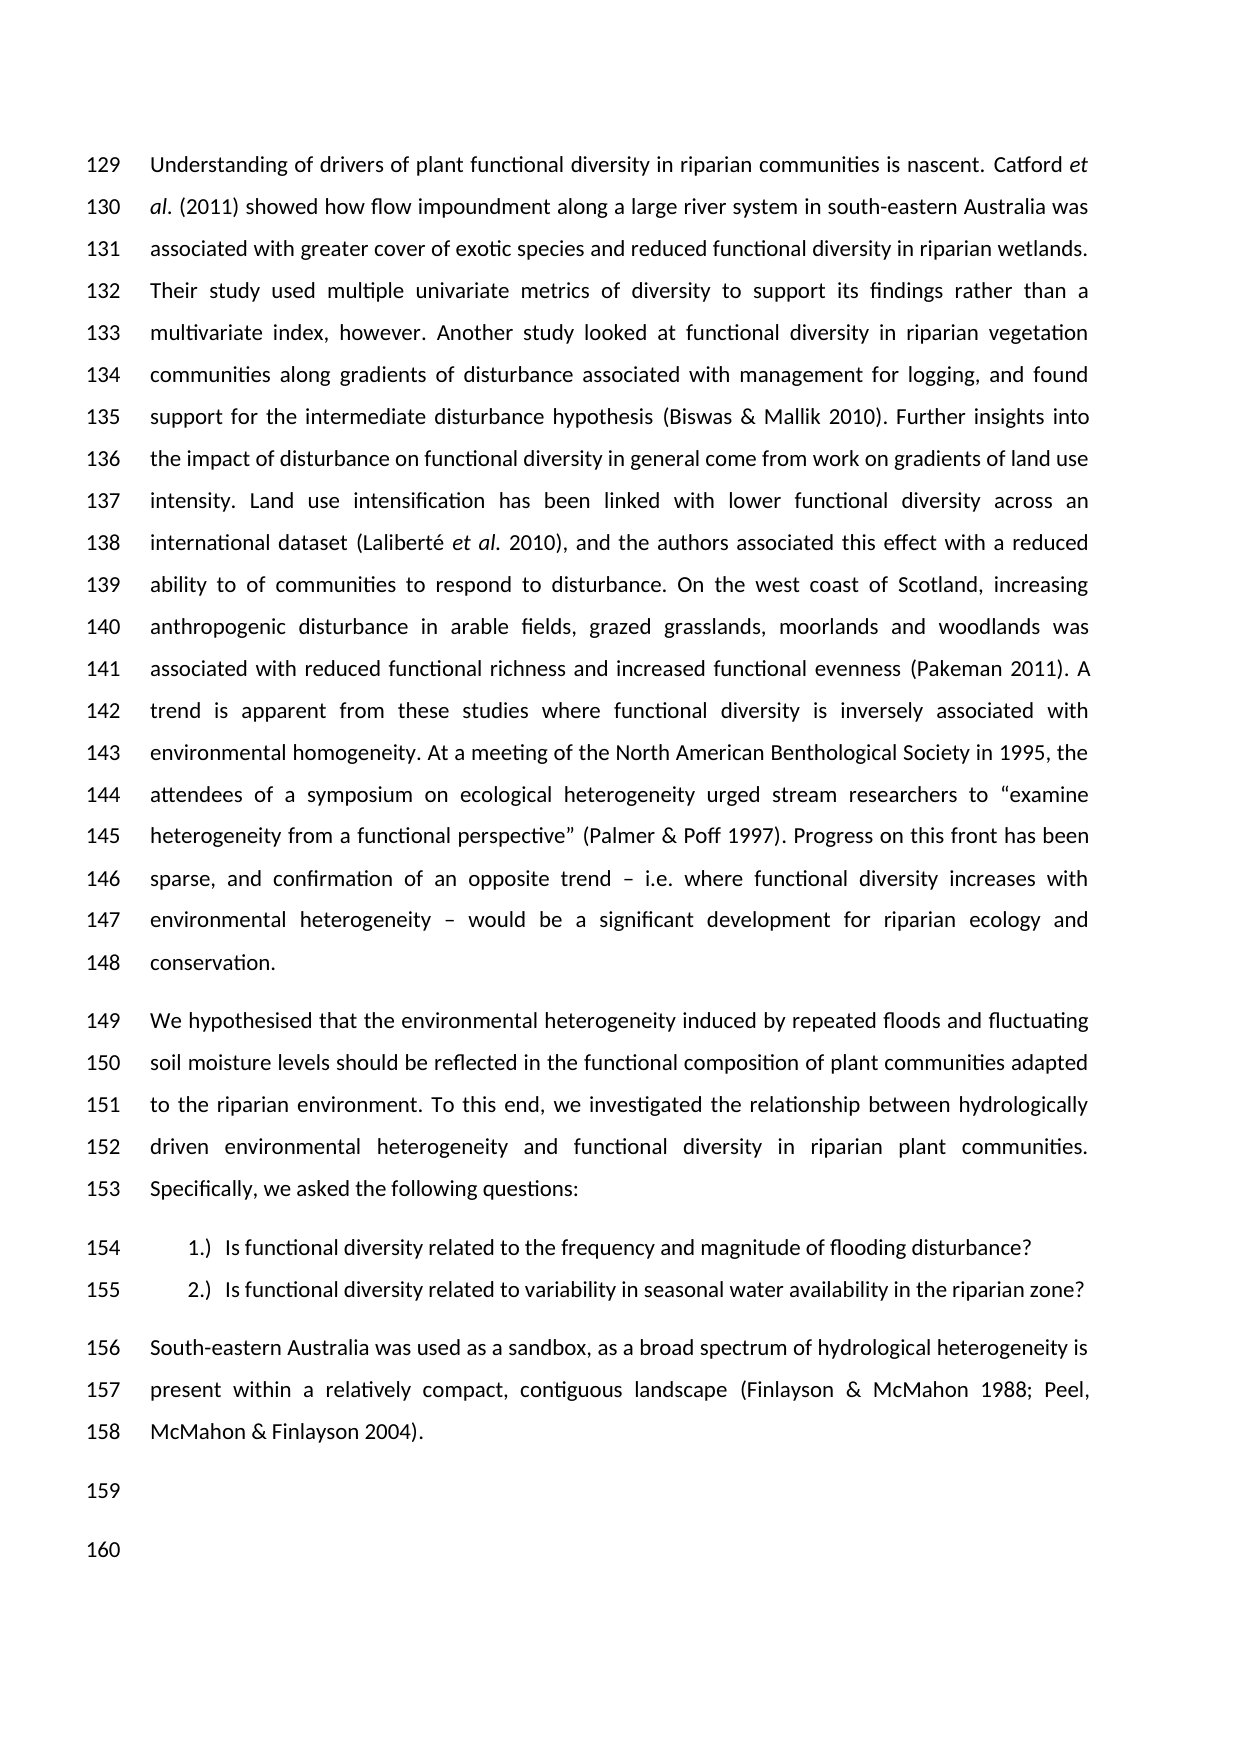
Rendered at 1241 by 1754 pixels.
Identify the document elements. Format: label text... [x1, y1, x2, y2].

list Is functional diversity related to variability in seasonal water availability in the riparian zone? [187, 1275, 1090, 1303]
text Understanding of drivers of plant functional diversity in riparian communities is nascent. Catford et al. (2011) showed how flow impoundment along a large river system in south-eastern Australia was associated with greater cover of exotic species and reduced functional diversity in riparian wetlands. Their study used multiple univariate metrics of diversity to support its findings rather than a multivariate index, however. Another study looked at functional diversity in riparian vegetation communities along gradients of disturbance associated with management for logging, and found support for the intermediate disturbance hypothesis (Biswas & Mallik 2010). Further insights into the impact of disturbance on functional diversity in general come from work on gradients of land use intensity. Land use intensification has been linked with lower functional diversity across an international dataset (Laliberté et al. 2010), and the authors associated this effect with a reduced ability to of communities to respond to disturbance. On the west coast of Scotland, increasing anthropogenic disturbance in arable fields, grazed grasslands, moorlands and woodlands was associated with reduced functional richness and increased functional evenness (Pakeman 2011). A trend is apparent from these studies where functional diversity is inversely associated with environmental homogeneity. At a meeting of the North American Benthological Society in 1995, the attendees of a symposium on ecological heterogeneity urged stream researchers to “examine heterogeneity from a functional perspective” (Palmer & Poff 1997). Progress on this front has been sparse, and confirmation of an opposite trend – i.e. where functional diversity increases with environmental heterogeneity – would be a significant development for riparian ecology and conservation. [150, 150, 1090, 976]
list Is functional diversity related to the frequency and magnitude of flooding disturbance? [187, 1233, 1090, 1261]
text We hypothesised that the environmental heterogeneity induced by repeated floods and fluctuating soil moisture levels should be reflected in the functional composition of plant communities adapted to the riparian environment. To this end, we investigated the relationship between hydrologically driven environmental heterogeneity and functional diversity in riparian plant communities. Specifically, we asked the following questions: [150, 1006, 1090, 1202]
text South-eastern Australia was used as a sandbox, as a broad spectrum of hydrological heterogeneity is present within a relatively compact, contiguous landscape (Finlayson & McMahon 1988; Peel, McMahon & Finlayson 2004). [150, 1333, 1090, 1445]
